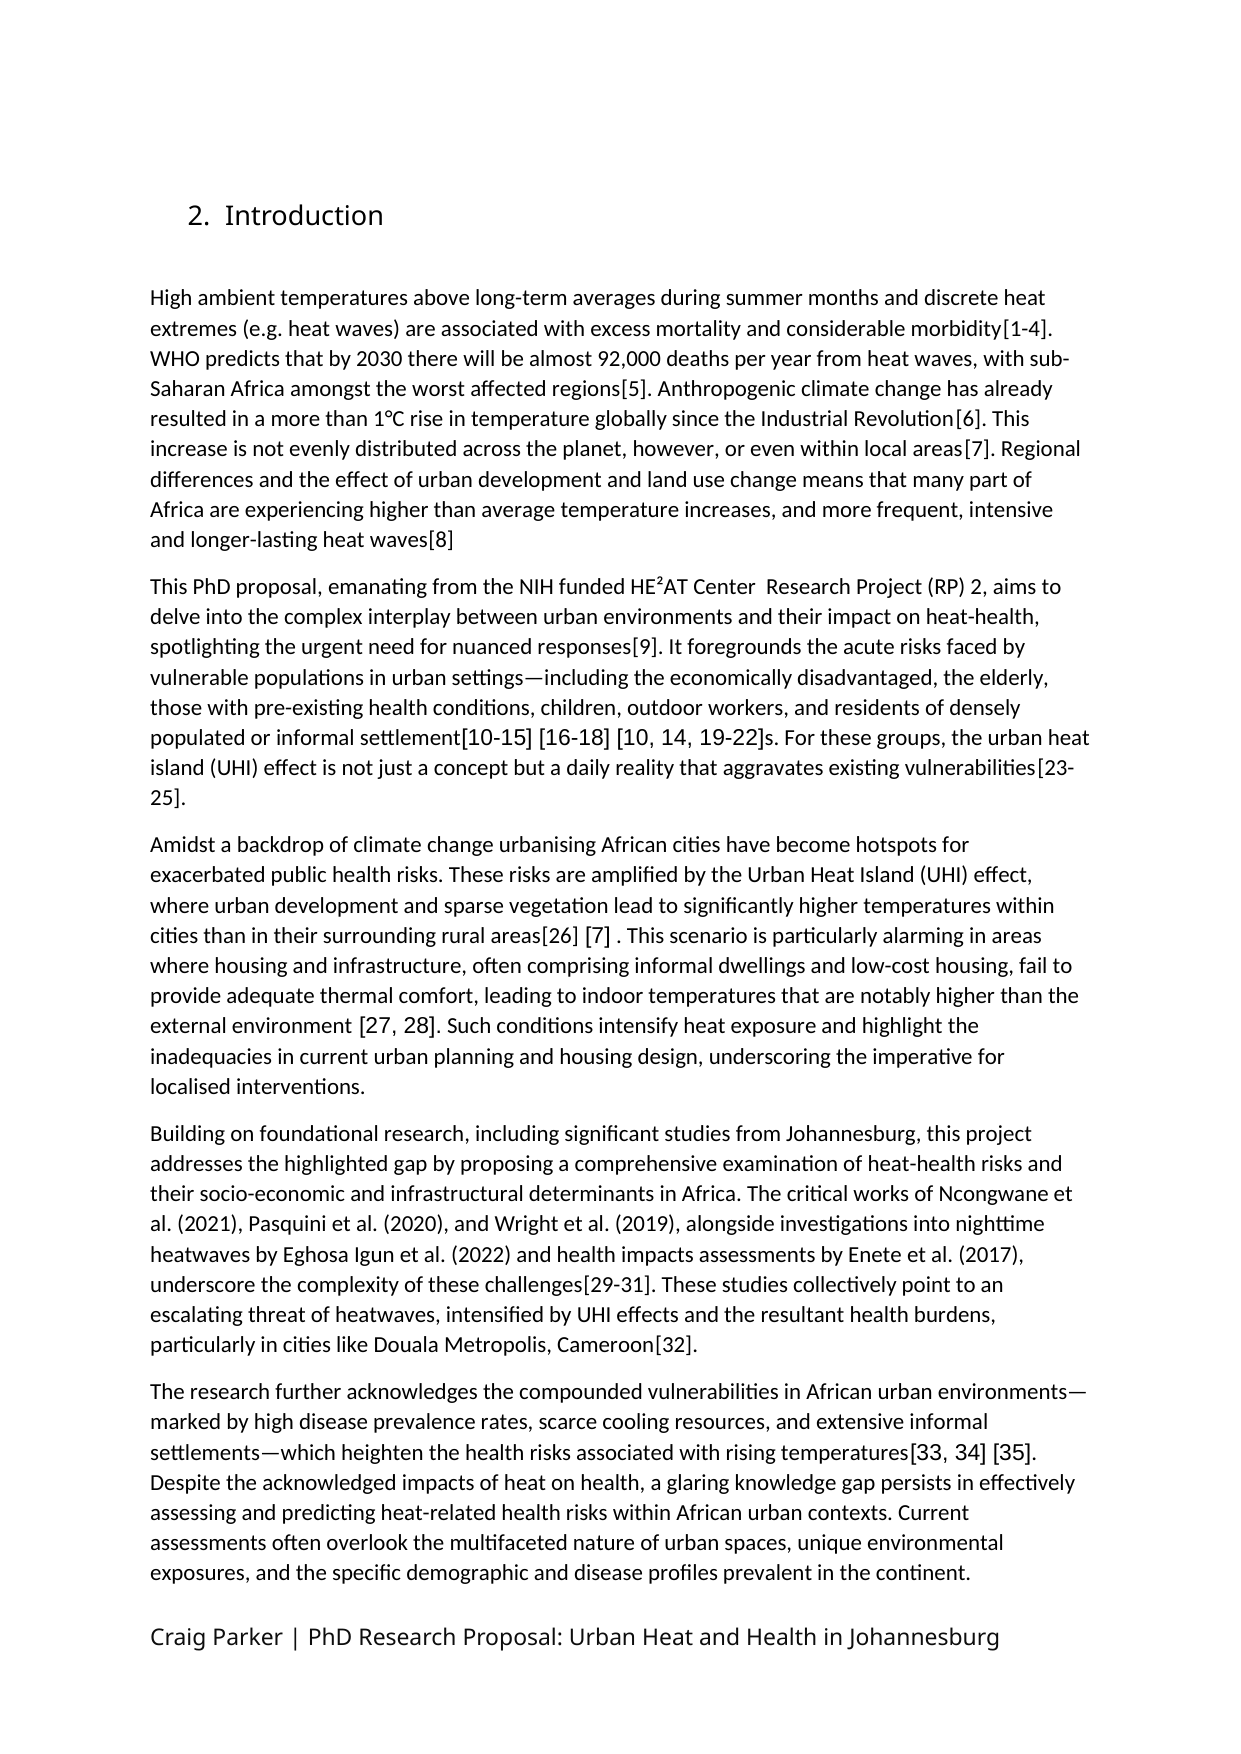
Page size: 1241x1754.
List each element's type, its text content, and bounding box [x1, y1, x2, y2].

text This PhD proposal, emanating from the NIH funded HE²AT Center Research Project (RP) 2, aims to delve into the complex interplay between urban environments and their impact on heat-health, spotlighting the urgent need for nuanced responses[9]. It foregrounds the acute risks faced by vulnerable populations in urban settings—including the economically disadvantaged, the elderly, those with pre-existing health conditions, children, outdoor workers, and residents of densely populated or informal settlement[10-15] [16-18] [10, 14, 19-22]s. For these groups, the urban heat island (UHI) effect is not just a concept but a daily reality that aggravates existing vulnerabilities[23-25]. [150, 572, 1090, 812]
subtitle Introduction [187, 197, 1090, 234]
text Amidst a backdrop of climate change urbanising African cities have become hotspots for exacerbated public health risks. These risks are amplified by the Urban Heat Island (UHI) effect, where urban development and sparse vegetation lead to significantly higher temperatures within cities than in their surrounding rural areas[26] [7] . This scenario is particularly alarming in areas where housing and infrastructure, often comprising informal dwellings and low-cost housing, fail to provide adequate thermal comfort, leading to indoor temperatures that are notably higher than the external environment [27, 28]. Such conditions intensify heat exposure and highlight the inadequacies in current urban planning and housing design, underscoring the imperative for localised interventions. [150, 830, 1090, 1100]
text High ambient temperatures above long-term averages during summer months and discrete heat extremes (e.g. heat waves) are associated with excess mortality and considerable morbidity[1-4]. WHO predicts that by 2030 there will be almost 92,000 deaths per year from heat waves, with sub-Saharan Africa amongst the worst affected regions[5]. Anthropogenic climate change has already resulted in a more than 1°C rise in temperature globally since the Industrial Revolution[6]. This increase is not evenly distributed across the planet, however, or even within local areas[7]. Regional differences and the effect of urban development and land use change means that many part of Africa are experiencing higher than average temperature increases, and more frequent, intensive and longer-lasting heat waves[8] [150, 283, 1090, 553]
text Building on foundational research, including significant studies from Johannesburg, this project addresses the highlighted gap by proposing a comprehensive examination of heat-health risks and their socio-economic and infrastructural determinants in Africa. The critical works of Ncongwane et al. (2021), Pasquini et al. (2020), and Wright et al. (2019), alongside investigations into nighttime heatwaves by Eghosa Igun et al. (2022) and health impacts assessments by Enete et al. (2017), underscore the complexity of these challenges[29-31]. These studies collectively point to an escalating threat of heatwaves, intensified by UHI effects and the resultant health burdens, particularly in cities like Douala Metropolis, Cameroon[32]. [150, 1119, 1090, 1358]
text The research further acknowledges the compounded vulnerabilities in African urban environments—marked by high disease prevalence rates, scarce cooling resources, and extensive informal settlements—which heighten the health risks associated with rising temperatures[33, 34] [35]. Despite the acknowledged impacts of heat on health, a glaring knowledge gap persists in effectively assessing and predicting heat-related health risks within African urban contexts. Current assessments often overlook the multifaceted nature of urban spaces, unique environmental exposures, and the specific demographic and disease profiles prevalent in the continent. [150, 1377, 1090, 1587]
